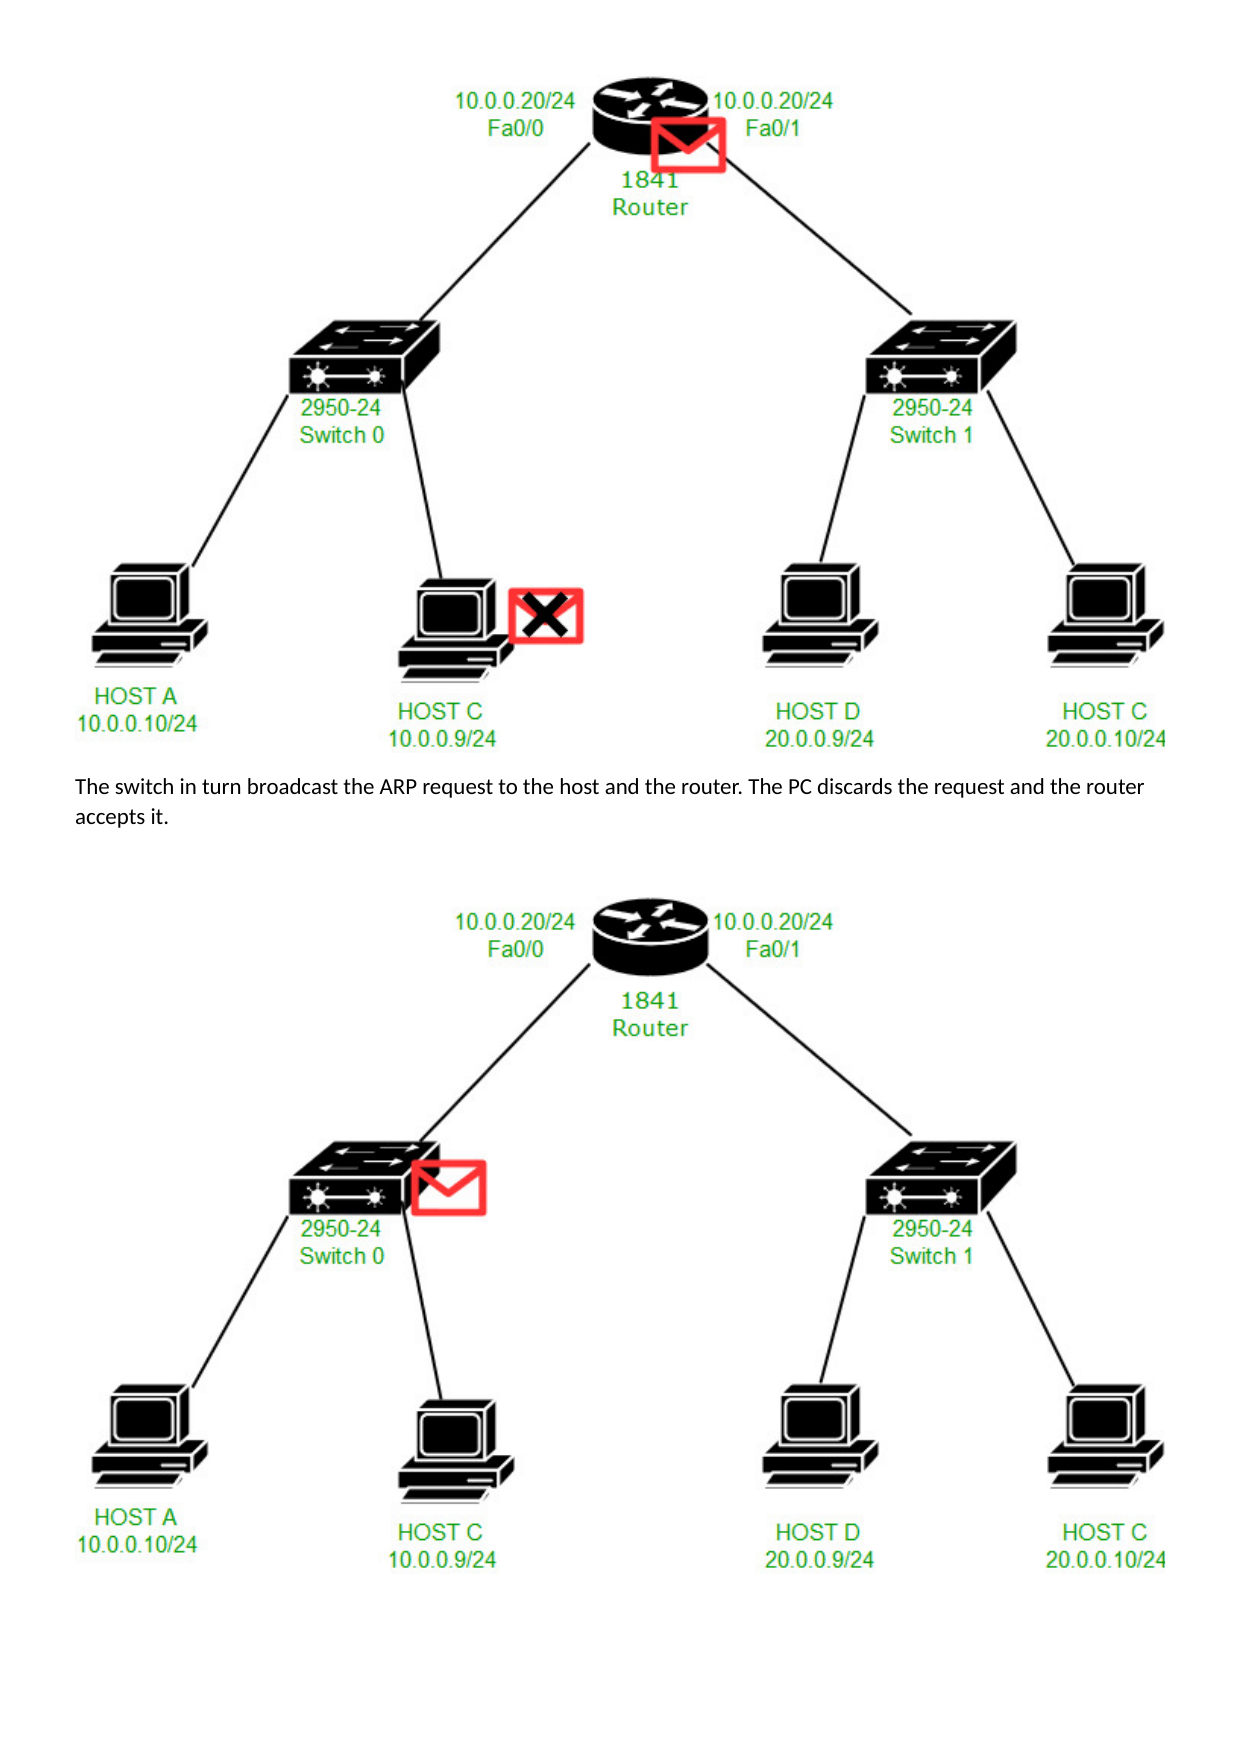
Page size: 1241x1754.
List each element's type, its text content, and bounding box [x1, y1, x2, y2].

picture [75, 75, 1166, 753]
text The switch in turn broadcast the ARP request to the host and the router. The PC discards the request and the router accepts it. [75, 772, 1165, 830]
picture [75, 895, 1166, 1574]
